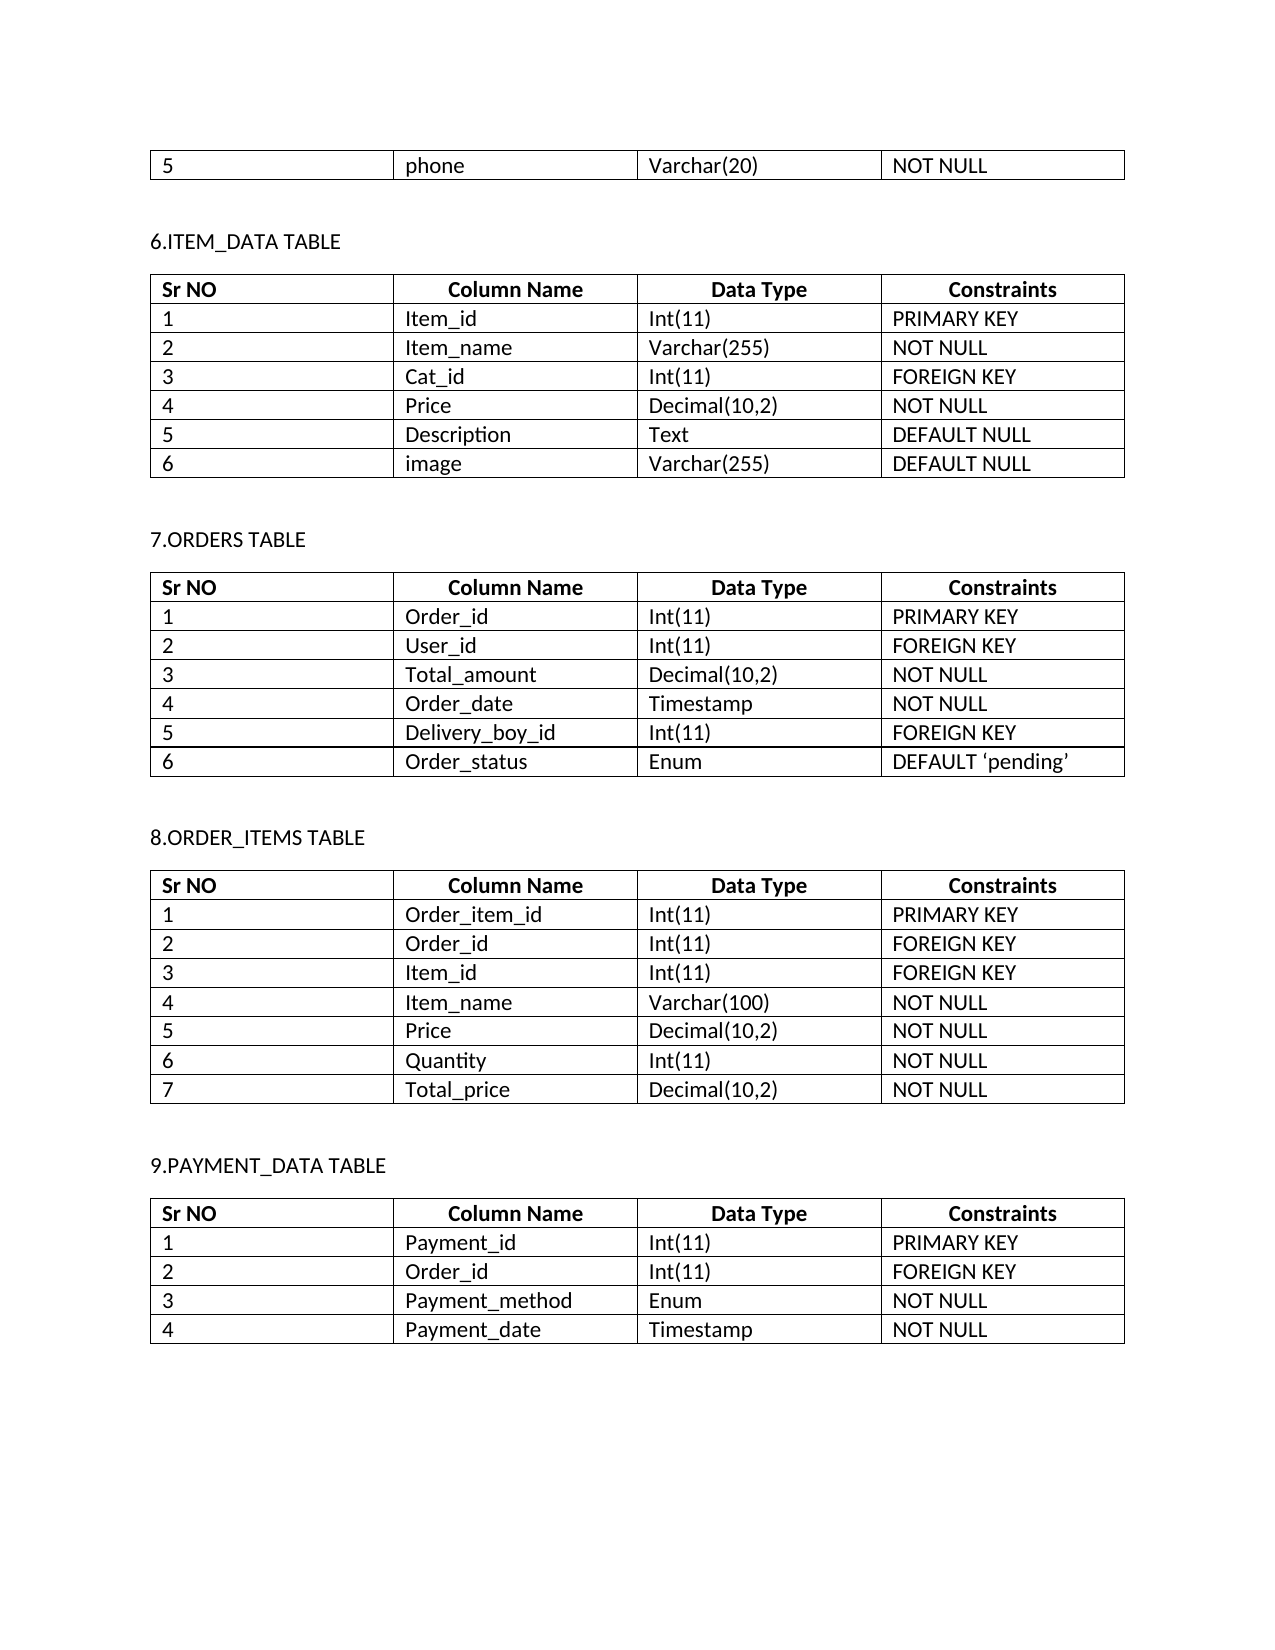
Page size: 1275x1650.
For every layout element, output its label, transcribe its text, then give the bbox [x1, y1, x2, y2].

table_header Column Name [394, 275, 637, 303]
table_cell NOT NULL [882, 988, 1124, 1016]
table_cell Payment_id [394, 1228, 637, 1256]
table_cell Int(11) [638, 719, 881, 746]
table_header Constraints [882, 573, 1124, 601]
table_cell FOREIGN KEY [882, 930, 1124, 957]
table_cell phone [394, 151, 637, 179]
table_header Data Type [638, 871, 881, 899]
table_cell 1 [151, 1228, 393, 1256]
table_header Column Name [394, 1199, 637, 1227]
table_cell Decimal(10,2) [638, 391, 881, 419]
table_cell Description [394, 420, 637, 448]
table_cell Order_status [394, 748, 637, 776]
table_cell 3 [151, 660, 393, 688]
table_cell Order_id [394, 602, 637, 630]
table_cell NOT NULL [882, 1075, 1124, 1103]
table_cell Decimal(10,2) [638, 660, 881, 688]
table_cell FOREIGN KEY [882, 959, 1124, 987]
table_cell PRIMARY KEY [882, 1228, 1124, 1256]
table_cell image [394, 449, 637, 477]
table_cell Timestamp [638, 1315, 881, 1343]
table_cell Int(11) [638, 1046, 881, 1074]
table_cell 3 [151, 362, 393, 390]
table_header Sr NO [151, 1199, 393, 1227]
table_cell Varchar(100) [638, 988, 881, 1016]
table_cell Enum [638, 1286, 881, 1314]
table_cell DEFAULT ‘pending’ [882, 748, 1124, 776]
table_cell Int(11) [638, 959, 881, 987]
table_cell NOT NULL [882, 391, 1124, 419]
table_cell Text [638, 420, 881, 448]
table_cell FOREIGN KEY [882, 1257, 1124, 1285]
table_cell Delivery_boy_id [394, 719, 637, 746]
table_header Data Type [638, 573, 881, 601]
table_header Column Name [394, 573, 637, 601]
table_header Constraints [882, 1199, 1124, 1227]
table_cell NOT NULL [882, 1315, 1124, 1343]
table_cell NOT NULL [882, 1046, 1124, 1074]
table_cell 6 [151, 748, 393, 776]
table_cell 6 [151, 1046, 393, 1074]
table_cell Order_date [394, 689, 637, 717]
table_cell 2 [151, 1257, 393, 1285]
table_cell NOT NULL [882, 660, 1124, 688]
table_header Sr NO [151, 871, 393, 899]
table_cell PRIMARY KEY [882, 900, 1124, 928]
table_cell 1 [151, 900, 393, 928]
table_header Sr NO [151, 573, 393, 601]
table_cell FOREIGN KEY [882, 631, 1124, 659]
table_cell NOT NULL [882, 1286, 1124, 1314]
text 7.ORDERS TABLE [150, 525, 1125, 553]
table_cell 4 [151, 1315, 393, 1343]
table_cell Payment_method [394, 1286, 637, 1314]
table_cell 6 [151, 449, 393, 477]
table_cell 1 [151, 304, 393, 332]
table_cell NOT NULL [882, 151, 1124, 179]
table_cell PRIMARY KEY [882, 304, 1124, 332]
table_cell Decimal(10,2) [638, 1075, 881, 1103]
table_cell NOT NULL [882, 1017, 1124, 1045]
table_cell Int(11) [638, 1257, 881, 1285]
table_cell Item_name [394, 333, 637, 361]
table_cell Int(11) [638, 631, 881, 659]
table_cell Int(11) [638, 362, 881, 390]
table_cell 7 [151, 1075, 393, 1103]
table_cell Int(11) [638, 1228, 881, 1256]
table_header Column Name [394, 871, 637, 899]
text 6.ITEM_DATA TABLE [150, 227, 1125, 255]
table_cell Price [394, 1017, 637, 1045]
table_cell 2 [151, 930, 393, 957]
table_header Constraints [882, 871, 1124, 899]
table_cell Order_item_id [394, 900, 637, 928]
table_cell 5 [151, 420, 393, 448]
table_cell Int(11) [638, 602, 881, 630]
table_cell Int(11) [638, 930, 881, 957]
table_cell DEFAULT NULL [882, 449, 1124, 477]
table_cell Item_name [394, 988, 637, 1016]
table_cell 5 [151, 1017, 393, 1045]
table_cell 3 [151, 1286, 393, 1314]
table_header Data Type [638, 1199, 881, 1227]
table_cell 2 [151, 333, 393, 361]
table_cell Varchar(255) [638, 333, 881, 361]
table_cell Order_id [394, 1257, 637, 1285]
table_cell Item_id [394, 959, 637, 987]
table_cell Quantity [394, 1046, 637, 1074]
table_cell NOT NULL [882, 689, 1124, 717]
table_cell 3 [151, 959, 393, 987]
table_header Constraints [882, 275, 1124, 303]
table_cell User_id [394, 631, 637, 659]
table_cell Timestamp [638, 689, 881, 717]
table_cell PRIMARY KEY [882, 602, 1124, 630]
table_cell Decimal(10,2) [638, 1017, 881, 1045]
table_cell FOREIGN KEY [882, 719, 1124, 746]
table_cell Payment_date [394, 1315, 637, 1343]
table_cell DEFAULT NULL [882, 420, 1124, 448]
table_cell 1 [151, 602, 393, 630]
table_cell FOREIGN KEY [882, 362, 1124, 390]
table_cell NOT NULL [882, 333, 1124, 361]
table_cell 4 [151, 689, 393, 717]
table_cell Price [394, 391, 637, 419]
table_header Data Type [638, 275, 881, 303]
table_cell 4 [151, 988, 393, 1016]
table_cell Cat_id [394, 362, 637, 390]
table_cell Item_id [394, 304, 637, 332]
table_cell Varchar(255) [638, 449, 881, 477]
text 9.PAYMENT_DATA TABLE [150, 1151, 1125, 1179]
text 8.ORDER_ITEMS TABLE [150, 823, 1125, 851]
table_cell Varchar(20) [638, 151, 881, 179]
table_cell 2 [151, 631, 393, 659]
table_cell 5 [151, 719, 393, 746]
table_cell Order_id [394, 930, 637, 957]
table_cell Total_amount [394, 660, 637, 688]
table_cell Total_price [394, 1075, 637, 1103]
table_cell Int(11) [638, 900, 881, 928]
table_header Sr NO [151, 275, 393, 303]
table_cell 4 [151, 391, 393, 419]
table_cell 5 [151, 151, 393, 179]
table_cell Enum [638, 748, 881, 776]
table_cell Int(11) [638, 304, 881, 332]
